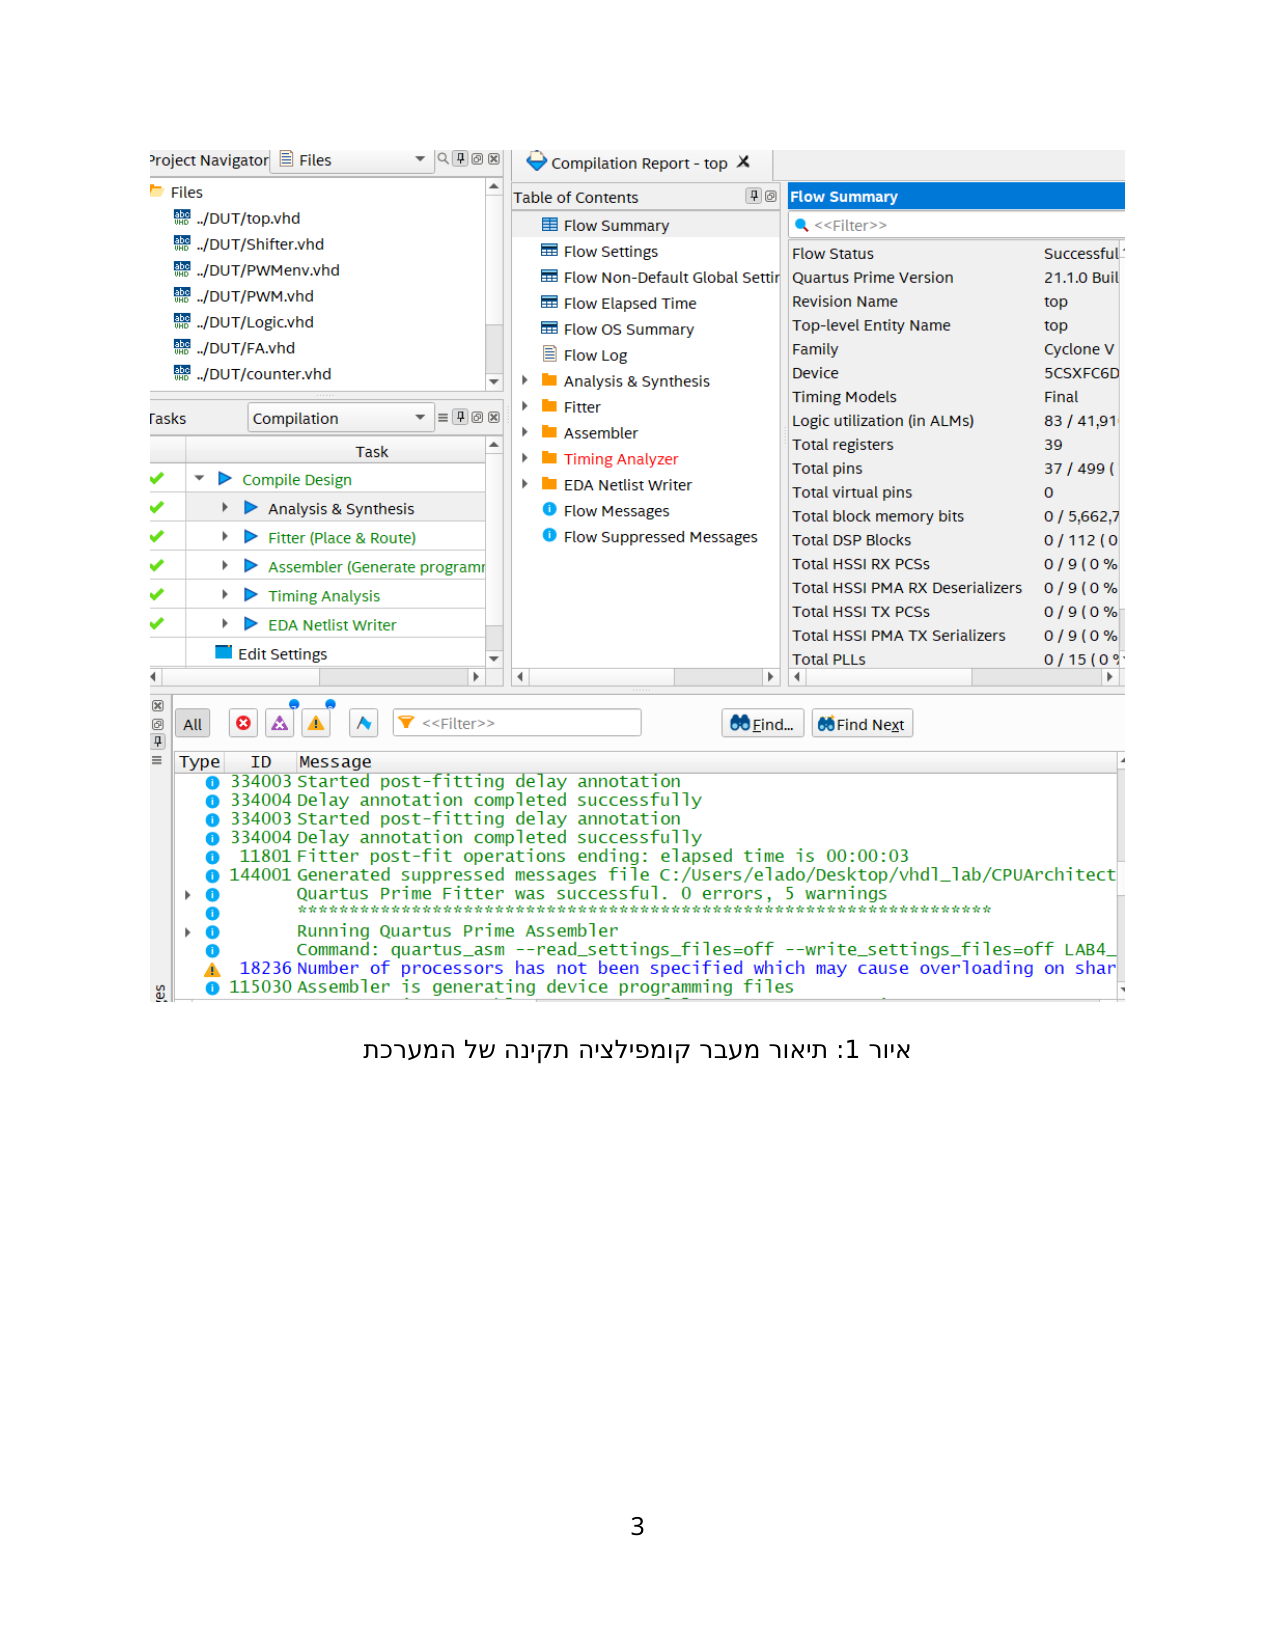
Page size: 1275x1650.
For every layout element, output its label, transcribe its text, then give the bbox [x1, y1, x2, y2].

picture [150, 150, 1125, 1002]
text איור 1: תיאור מעבר קומפילציה תקינה של המערכת [150, 1036, 1125, 1065]
